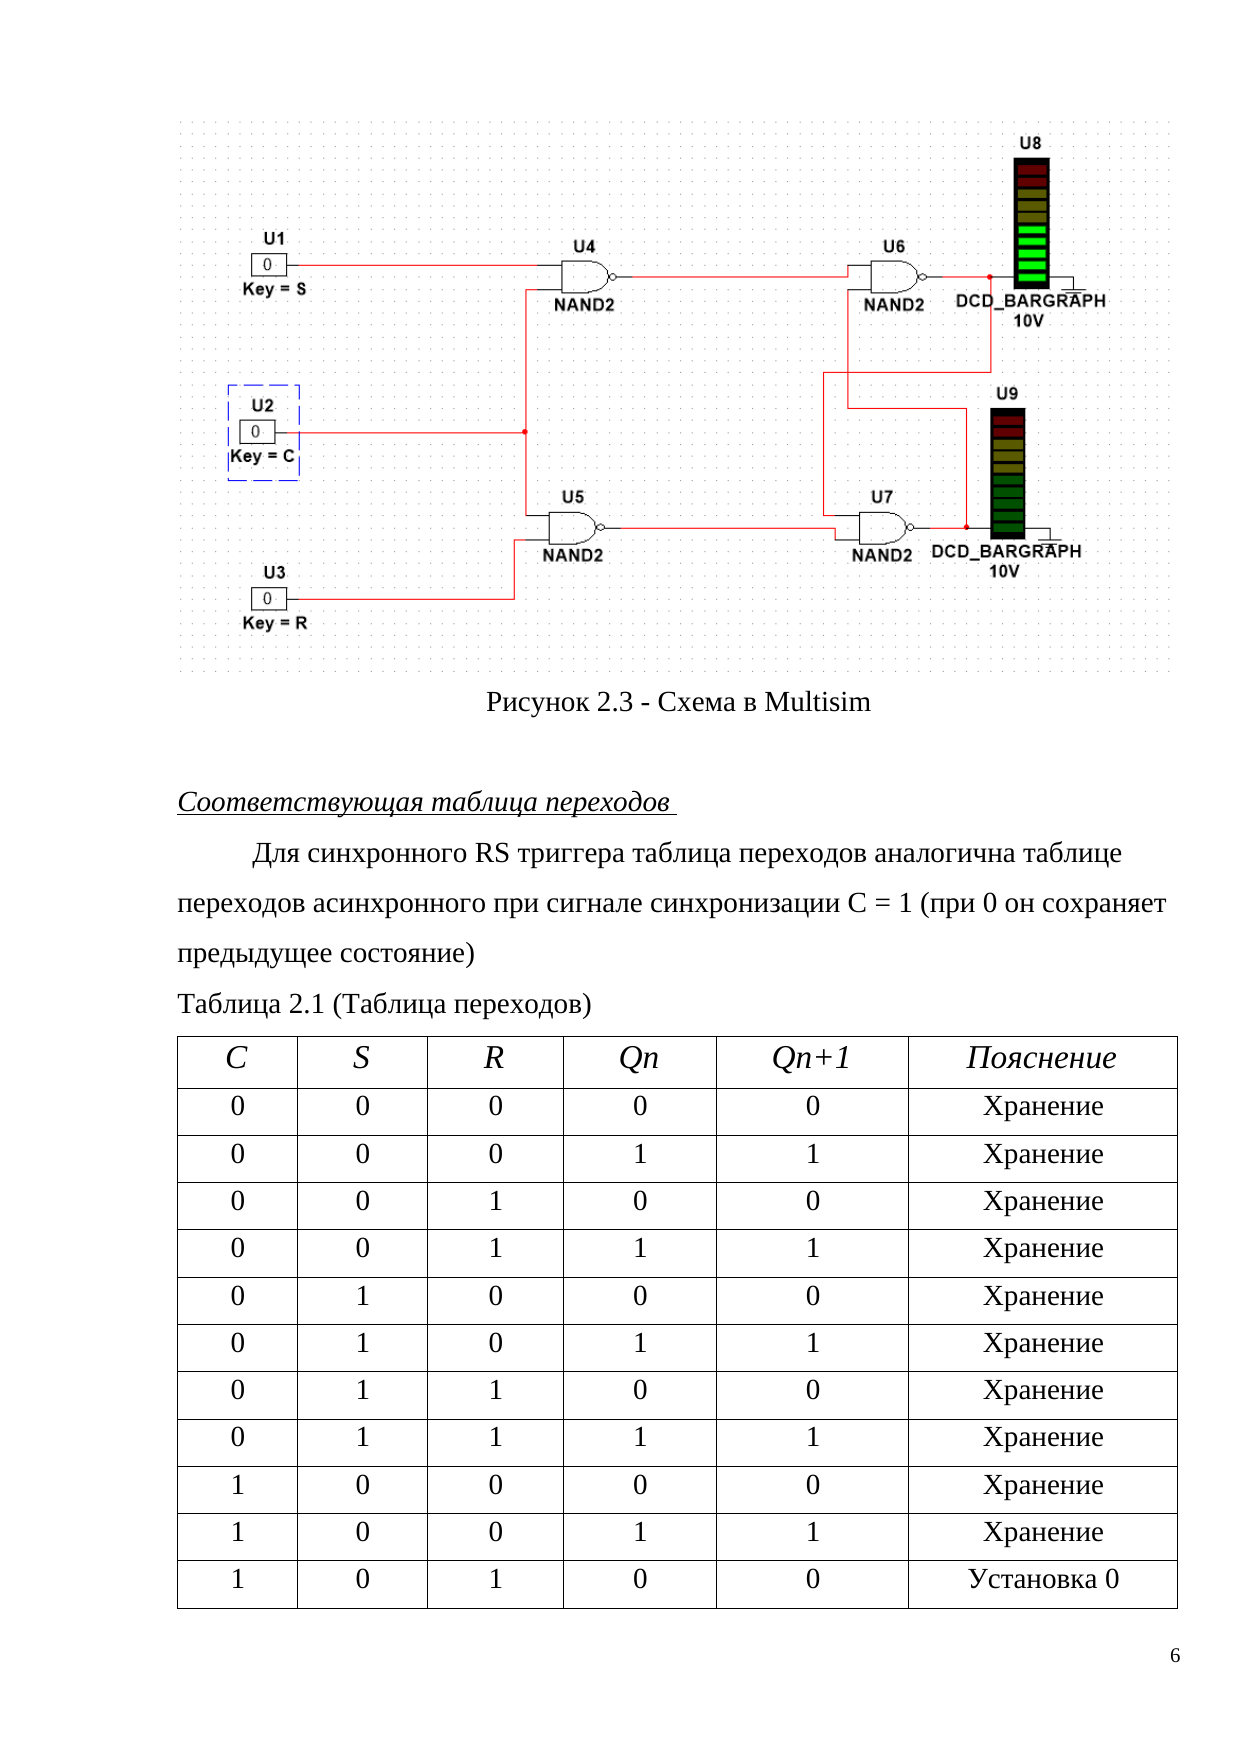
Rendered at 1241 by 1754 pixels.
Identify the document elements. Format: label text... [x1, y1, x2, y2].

table_header R [428, 1037, 563, 1087]
table_cell 1 [298, 1420, 427, 1466]
table_header Qn+1 [717, 1037, 908, 1087]
table_cell 1 [428, 1230, 563, 1277]
table_cell 0 [178, 1278, 297, 1324]
picture [177, 111, 1180, 672]
table_cell Хранение [909, 1372, 1177, 1418]
table_cell 1 [564, 1230, 716, 1277]
table_cell Хранение [909, 1136, 1177, 1182]
table_header S [298, 1037, 427, 1087]
table_cell 0 [428, 1514, 563, 1560]
table_cell 0 [298, 1136, 427, 1182]
table_cell 0 [298, 1230, 427, 1277]
text Для синхронного RS триггера таблица переходов аналогична таблице переходов асинхронного при сигнале синхронизации C = 1 (при 0 он сохраняет предыдущее состояние) [177, 835, 1180, 969]
table_cell 1 [717, 1325, 908, 1371]
table_cell 0 [564, 1278, 716, 1324]
table_cell 1 [428, 1183, 563, 1229]
table_cell 0 [564, 1561, 716, 1608]
table_cell 0 [298, 1183, 427, 1229]
table_cell Хранение [909, 1420, 1177, 1466]
table_cell 1 [298, 1325, 427, 1371]
table_cell Хранение [909, 1467, 1177, 1513]
table_cell 0 [717, 1467, 908, 1513]
table_cell 1 [428, 1561, 563, 1608]
table_cell 1 [564, 1420, 716, 1466]
table_cell 0 [428, 1278, 563, 1324]
table_cell 1 [298, 1372, 427, 1418]
table_cell 1 [717, 1514, 908, 1560]
table_cell 0 [564, 1467, 716, 1513]
table_cell Хранение [909, 1230, 1177, 1277]
table_cell 1 [564, 1136, 716, 1182]
table_cell Хранение [909, 1325, 1177, 1371]
table_cell 0 [428, 1325, 563, 1371]
table_cell 0 [428, 1136, 563, 1182]
table_cell 0 [178, 1230, 297, 1277]
table_cell 0 [178, 1089, 297, 1135]
table_header С [178, 1037, 297, 1087]
table_cell Хранение [909, 1278, 1177, 1324]
table_cell 0 [298, 1561, 427, 1608]
text Рисунок 2.3 - Схема в Multisim [177, 684, 1180, 717]
table_cell 1 [564, 1325, 716, 1371]
table_cell Установка 0 [909, 1561, 1177, 1608]
text Соответствующая таблица переходов [177, 784, 1180, 818]
table_cell 0 [564, 1089, 716, 1135]
table_cell 1 [178, 1561, 297, 1608]
table_cell 1 [717, 1230, 908, 1277]
table_cell 1 [178, 1467, 297, 1513]
table_cell 1 [428, 1420, 563, 1466]
table_cell 0 [428, 1467, 563, 1513]
table_cell 0 [178, 1183, 297, 1229]
table_cell 0 [178, 1325, 297, 1371]
table_cell 1 [717, 1420, 908, 1466]
table_cell 0 [428, 1089, 563, 1135]
table_cell 0 [178, 1420, 297, 1466]
table_cell 0 [298, 1467, 427, 1513]
table_cell 0 [298, 1514, 427, 1560]
table_cell 0 [564, 1372, 716, 1418]
table_cell 0 [717, 1278, 908, 1324]
table_cell Хранение [909, 1089, 1177, 1135]
table_cell 1 [298, 1278, 427, 1324]
table_cell 0 [717, 1372, 908, 1418]
table_cell 0 [298, 1089, 427, 1135]
table_cell Хранение [909, 1514, 1177, 1560]
table_cell 0 [564, 1183, 716, 1229]
table_cell 0 [178, 1136, 297, 1182]
table_cell 0 [717, 1183, 908, 1229]
text Таблица 2.1 (Таблица переходов) [177, 986, 1180, 1019]
table_header Qn [564, 1037, 716, 1087]
table_cell 0 [717, 1089, 908, 1135]
table_cell 0 [717, 1561, 908, 1608]
table_cell Хранение [909, 1183, 1177, 1229]
table_header Пояснение [909, 1037, 1177, 1087]
table_cell 1 [178, 1514, 297, 1560]
table_cell 1 [717, 1136, 908, 1182]
table_cell 0 [178, 1372, 297, 1418]
table_cell 1 [564, 1514, 716, 1560]
table_cell 1 [428, 1372, 563, 1418]
